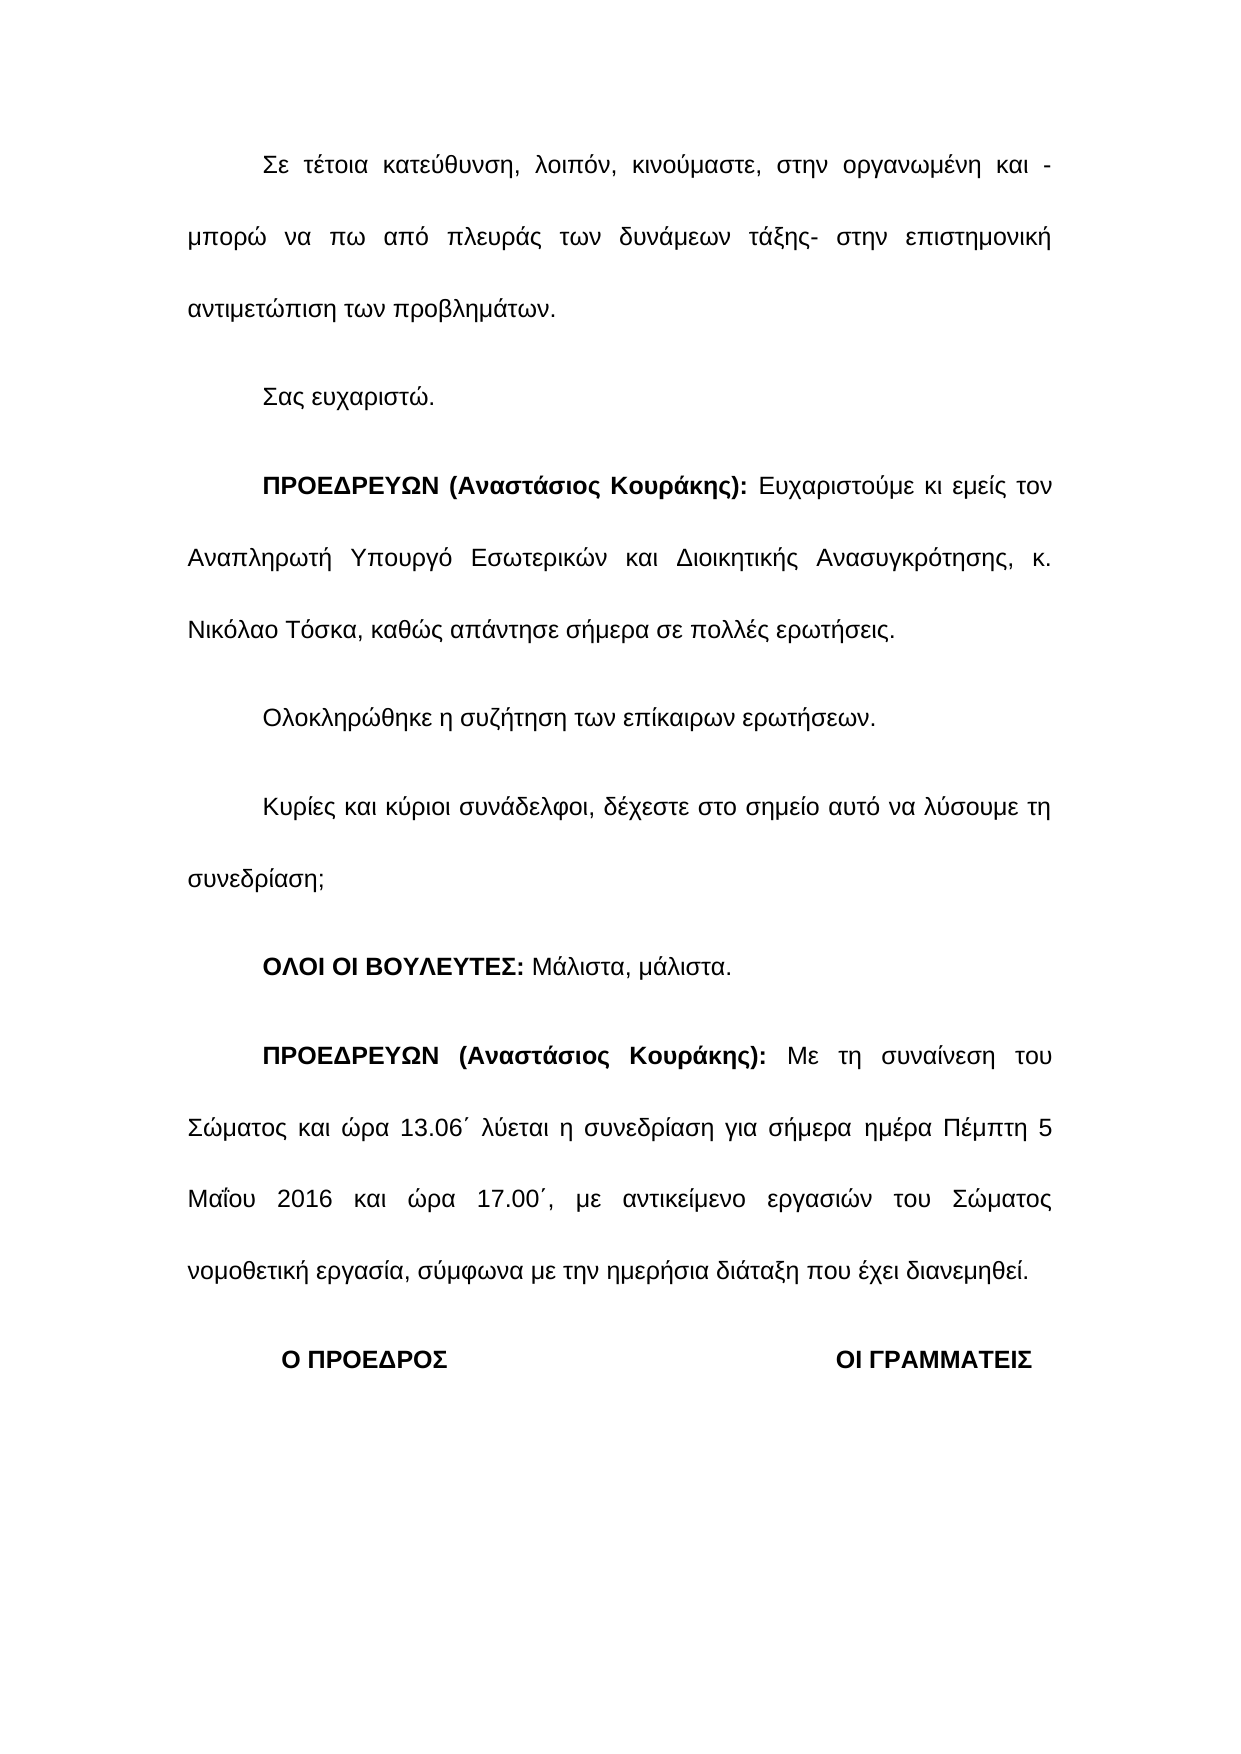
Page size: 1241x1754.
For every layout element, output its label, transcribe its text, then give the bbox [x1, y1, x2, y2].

text ΟΛΟΙ ΟΙ ΒΟΥΛΕΥΤΕΣ: Μάλιστα, μάλιστα. [187, 952, 1053, 981]
text Σε τέτοια κατεύθυνση, λοιπόν, κινούμαστε, στην οργανωμένη και -μπορώ να πω από πλευράς των δυνάμεων τάξης- στην επιστημονική αντιμετώπιση των προβλημάτων. [187, 150, 1053, 322]
text Κυρίες και κύριοι συνάδελφοι, δέχεστε στο σημείο αυτό να λύσουμε τη συνεδρίαση; [187, 792, 1053, 892]
text Ολοκληρώθηκε η συζήτηση των επίκαιρων ερωτήσεων. [187, 703, 1053, 732]
text ΠΡΟΕΔΡΕΥΩΝ (Αναστάσιος Κουράκης): Με τη συναίνεση του Σώματος και ώρα 13.06΄ λύεται η συνεδρίαση για σήμερα ημέρα Πέμπτη 5 Μαΐου 2016 και ώρα 17.00΄, με αντικείμενο εργασιών του Σώματος νομοθετική εργασία, σύμφωνα με την ημερήσια διάταξη που έχει διανεμηθεί. [187, 1041, 1053, 1285]
text Ο ΠΡΟΕΔΡΟΣ ΟΙ ΓΡΑΜΜΑΤΕΙΣ [187, 1345, 1053, 1373]
text ΠΡΟΕΔΡΕΥΩΝ (Αναστάσιος Κουράκης): Ευχαριστούμε κι εμείς τον Αναπληρωτή Υπουργό Εσωτερικών και Διοικητικής Ανασυγκρότησης, κ. Νικόλαο Τόσκα, καθώς απάντησε σήμερα σε πολλές ερωτήσεις. [187, 471, 1053, 643]
text Σας ευχαριστώ. [187, 382, 1053, 411]
